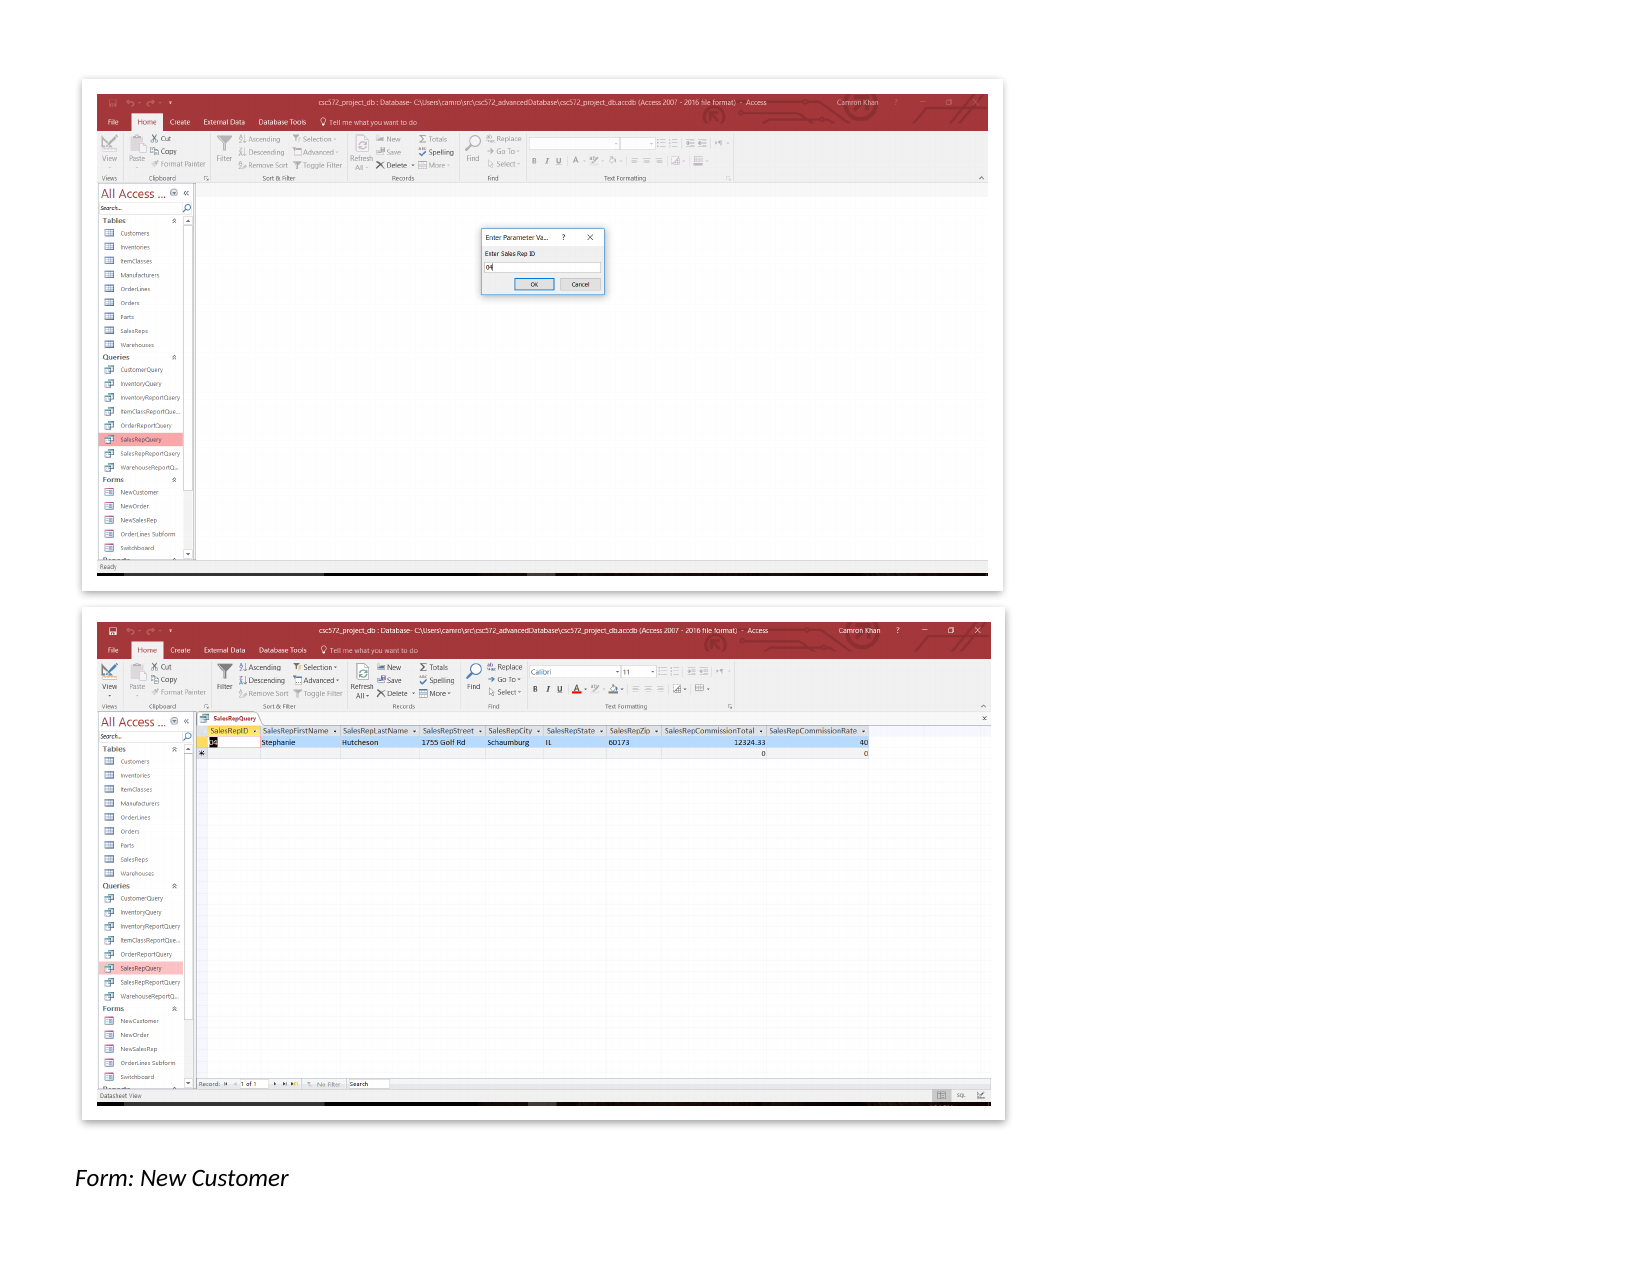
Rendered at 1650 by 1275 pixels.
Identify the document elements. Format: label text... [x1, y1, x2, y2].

picture [97, 94, 988, 576]
text Form: New Customer [75, 1162, 1575, 1192]
picture [97, 622, 991, 1106]
